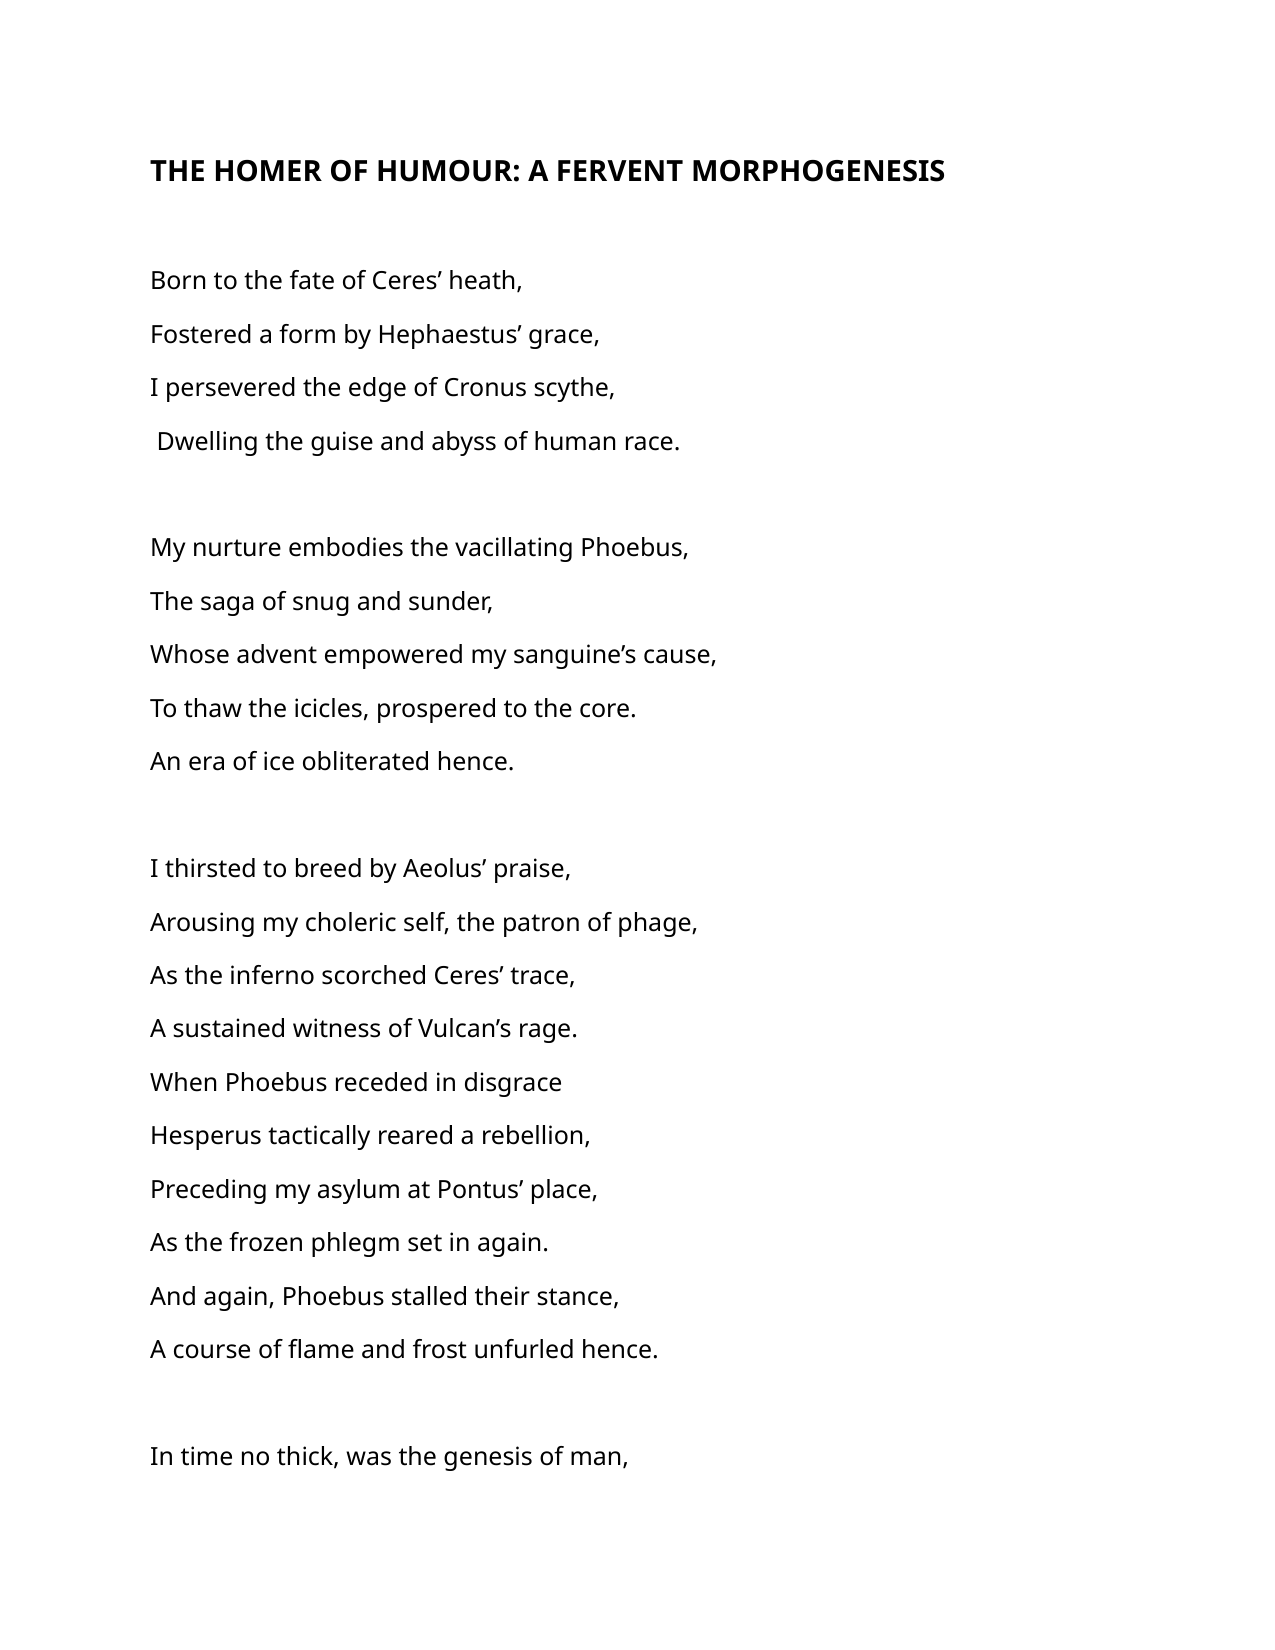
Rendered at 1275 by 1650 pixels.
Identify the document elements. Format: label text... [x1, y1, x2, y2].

text As the inferno scorched Ceres’ trace, [150, 958, 1125, 992]
text I thirsted to breed by Aeolus’ praise, [150, 851, 1125, 885]
text I persevered the edge of Cronus scythe, [150, 370, 1125, 404]
text As the frozen phlegm set in again. [150, 1225, 1125, 1259]
text Hesperus tactically reared a rebellion, [150, 1118, 1125, 1152]
text A course of flame and frost unfurled hence. [150, 1332, 1125, 1366]
text Preceding my asylum at Pontus’ place, [150, 1171, 1125, 1205]
text When Phoebus receded in disgrace [150, 1064, 1125, 1098]
text Fostered a form by Hephaestus’ grace, [150, 316, 1125, 350]
text Dwelling the guise and abyss of human race. [150, 423, 1125, 457]
text THE HOMER OF HUMOUR: A FERVENT MORPHOGENESIS [150, 150, 1125, 190]
text Born to the fate of Ceres’ heath, [150, 263, 1125, 297]
text A sustained witness of Vulcan’s rage. [150, 1011, 1125, 1045]
text My nurture embodies the vacillating Phoebus, [150, 530, 1125, 564]
text Arousing my choleric self, the patron of phage, [150, 904, 1125, 938]
text To thaw the icicles, prospered to the core. [150, 690, 1125, 724]
text The saga of snug and sunder, [150, 583, 1125, 618]
text An era of ice obliterated hence. [150, 744, 1125, 778]
text In time no thick, was the genesis of man, [150, 1438, 1125, 1473]
text Whose advent empowered my sanguine’s cause, [150, 637, 1125, 671]
text And again, Phoebus stalled their stance, [150, 1278, 1125, 1312]
